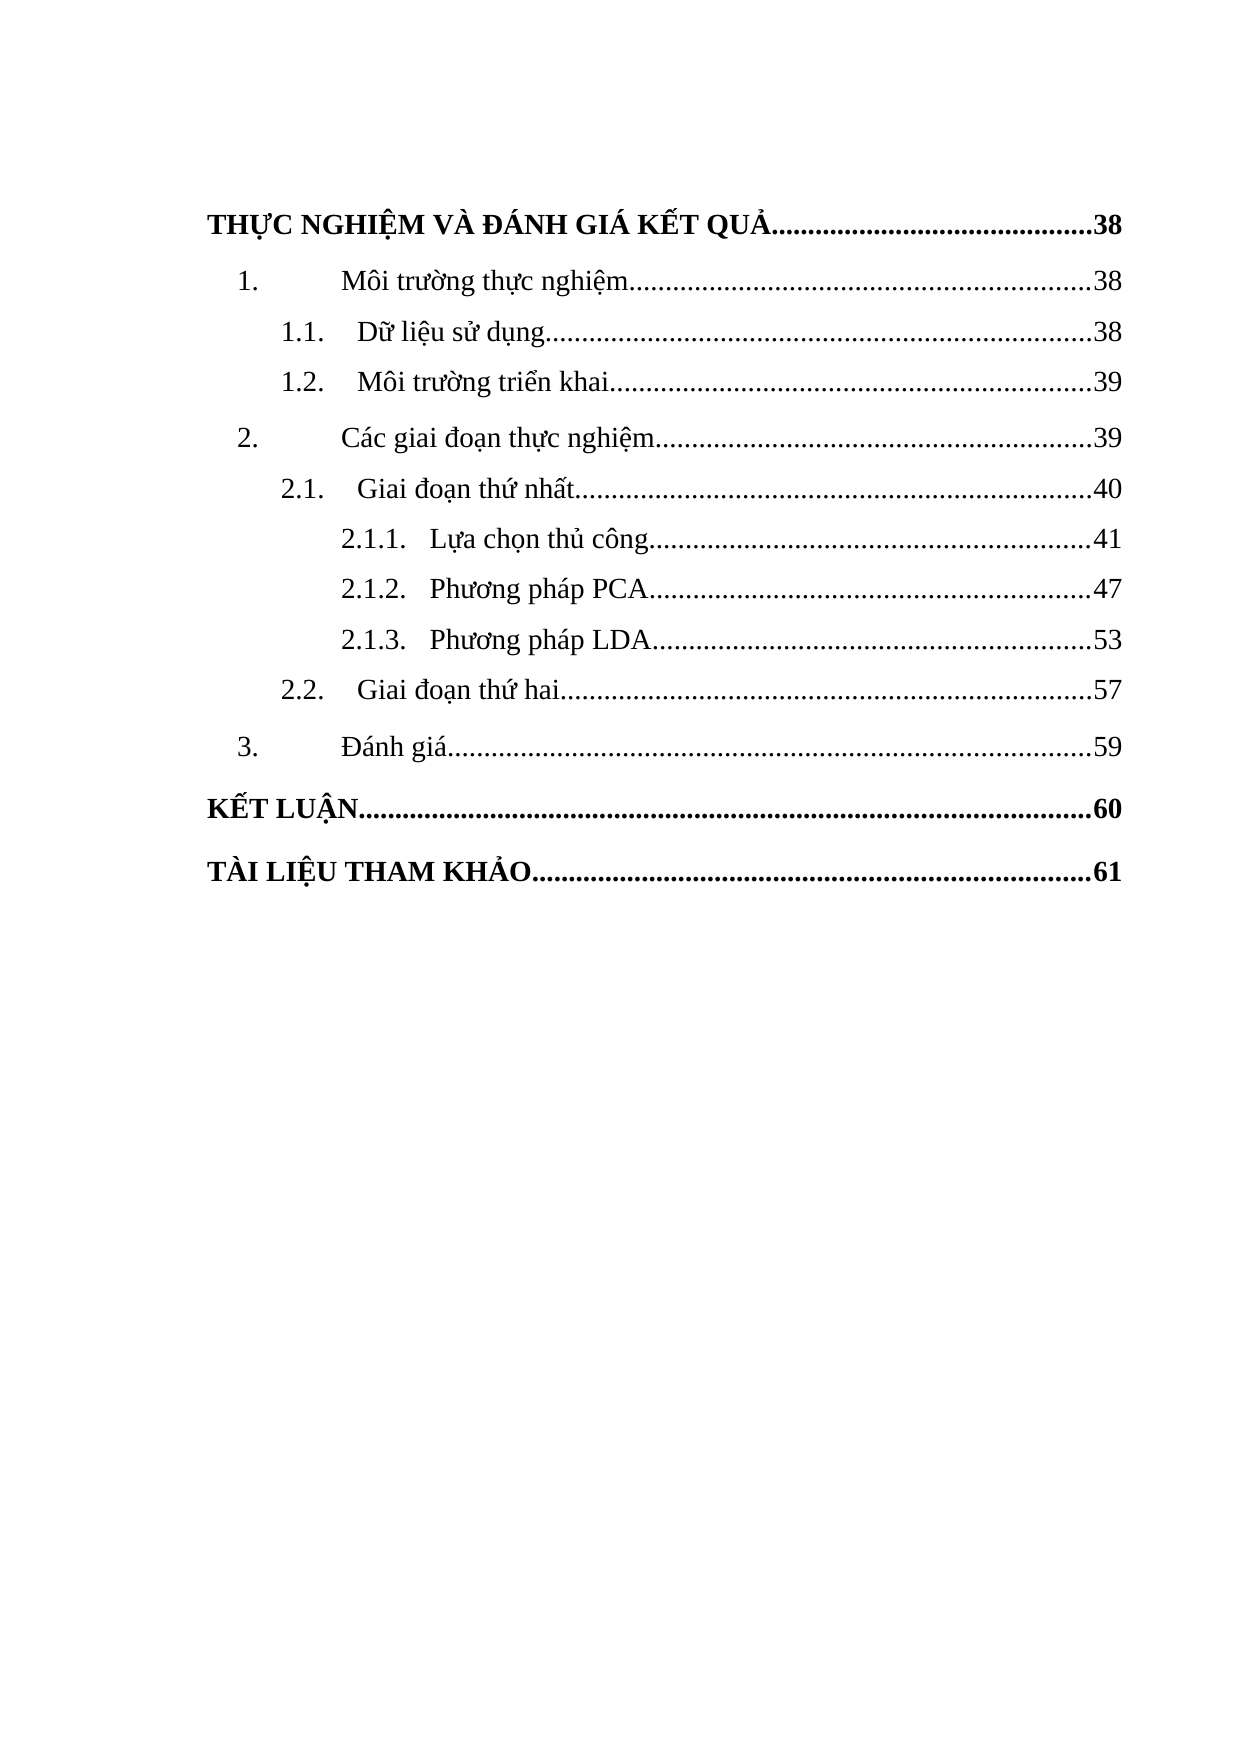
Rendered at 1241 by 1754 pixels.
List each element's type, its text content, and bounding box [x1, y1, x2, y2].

text 2.1.2. Phương pháp PCA 47 [341, 571, 1122, 605]
text 2.1. Giai đoạn thứ nhất 40 [281, 471, 1122, 504]
text 2.2. Giai đoạn thứ hai 57 [281, 672, 1122, 706]
text 2. Các giai đoạn thực nghiệm 39 [237, 421, 1122, 454]
text 1.1. Dữ liệu sử dụng 38 [281, 314, 1122, 347]
text 2.1.1. Lựa chọn thủ công 41 [341, 521, 1122, 555]
text THỰC NGHIỆM VÀ ĐÁNH GIÁ KẾT QUẢ 38 [207, 207, 1122, 240]
text 3. Đánh giá 59 [237, 729, 1122, 762]
text 1.2. Môi trường triển khai 39 [281, 364, 1122, 397]
text KẾT LUẬN 60 [207, 791, 1122, 825]
text 2.1.3. Phương pháp LDA 53 [341, 622, 1122, 655]
text TÀI LIỆU THAM KHẢO 61 [207, 854, 1122, 888]
text 1. Môi trường thực nghiệm 38 [237, 263, 1122, 297]
